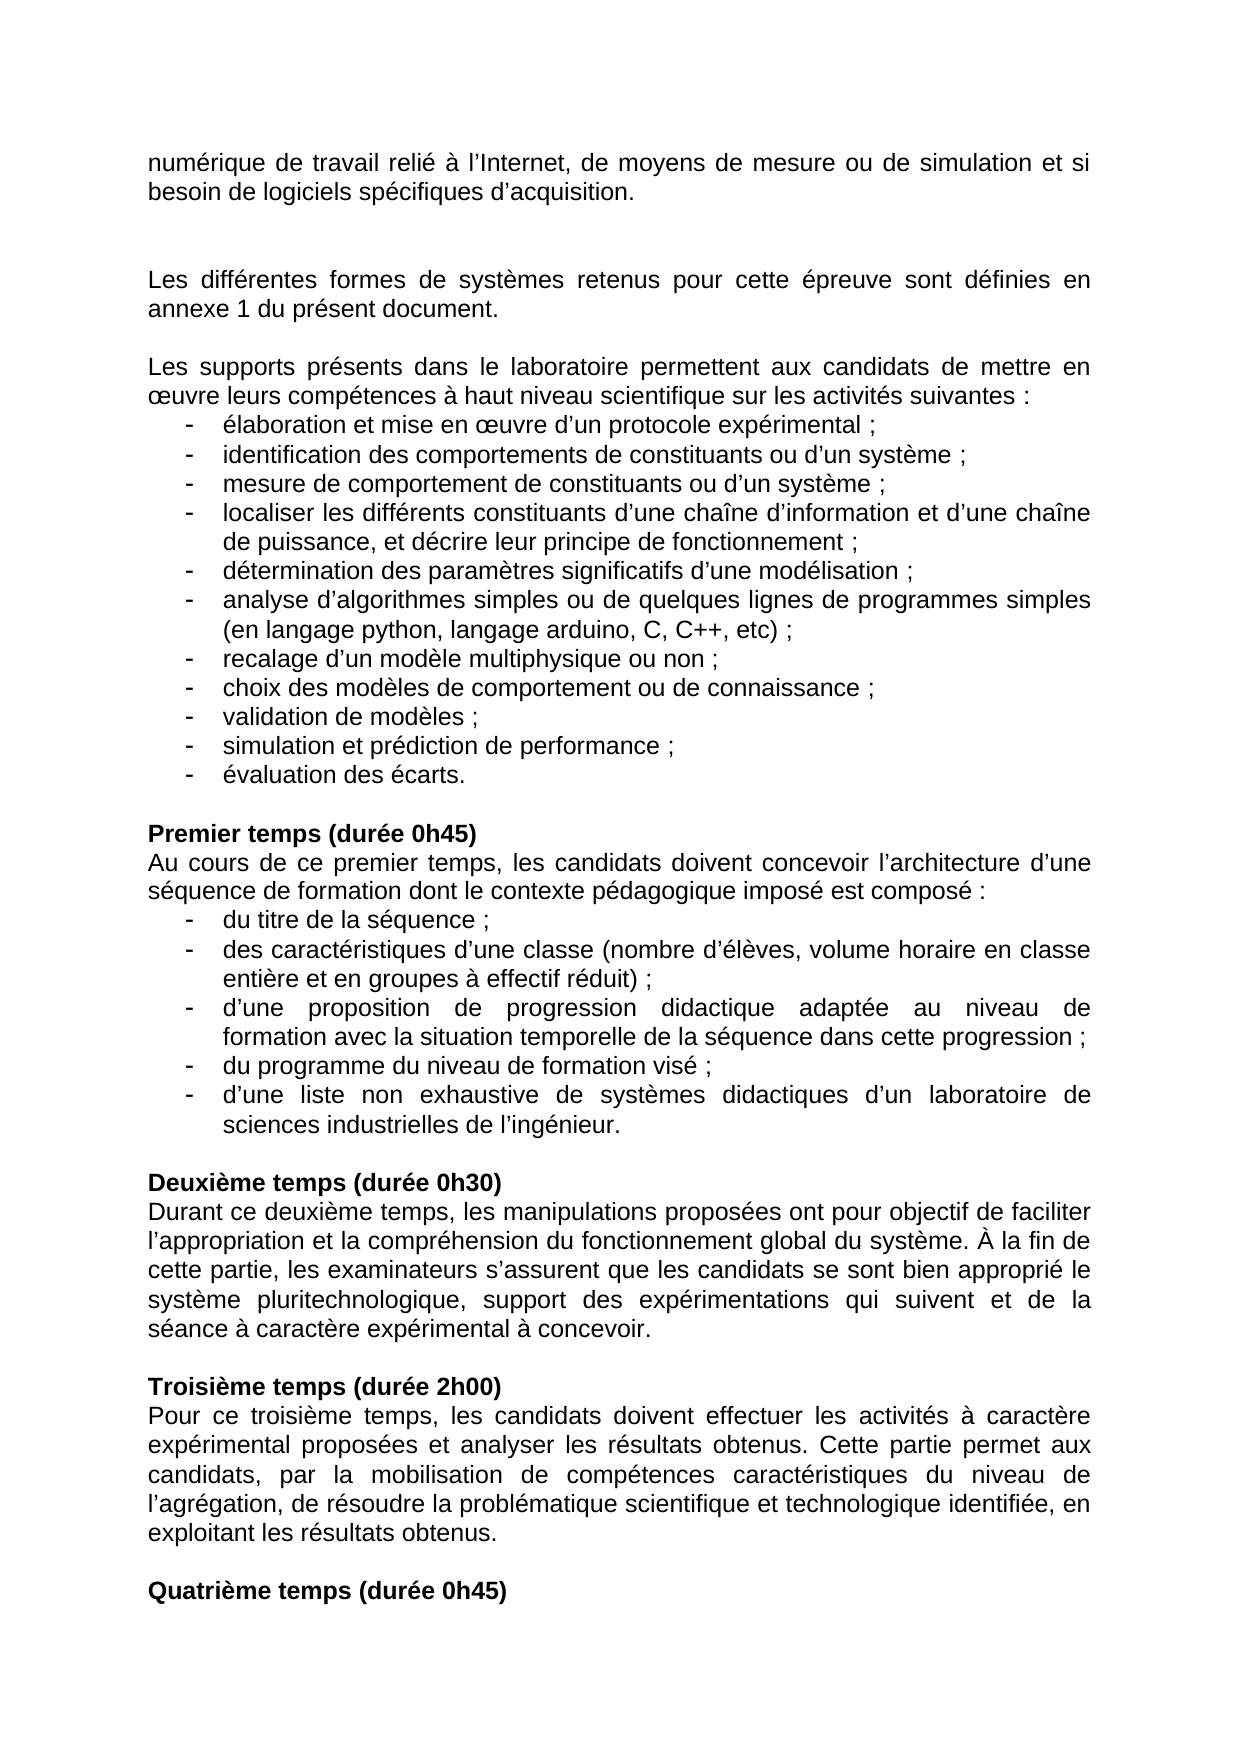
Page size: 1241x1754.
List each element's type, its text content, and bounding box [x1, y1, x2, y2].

text Les différentes formes de systèmes retenus pour cette épreuve sont définies en annexe 1 du présent document. [148, 264, 1093, 323]
text Au cours de ce premier temps, les candidats doivent concevoir l’architecture d’une séquence de formation dont le contexte pédagogique imposé est composé : [148, 848, 1093, 905]
list du titre de la séquence ; [185, 905, 1093, 934]
list choix des modèles de comportement ou de connaissance ; [185, 673, 1093, 702]
list élaboration et mise en œuvre d’un protocole expérimental ; [185, 410, 1093, 439]
list identification des comportements de constituants ou d’un système ; [185, 439, 1093, 468]
list mesure de comportement de constituants ou d’un système ; [185, 468, 1093, 498]
list d’une proposition de progression didactique adaptée au niveau de formation avec la situation temporelle de la séquence dans cette progression ; [185, 993, 1093, 1051]
text Durant ce deuxième temps, les manipulations proposées ont pour objectif de faciliter l’appropriation et la compréhension du fonctionnement global du système. À la fin de cette partie, les examinateurs s’assurent que les candidats se sont bien approprié le système pluritechnologique, support des expérimentations qui suivent et de la séance à caractère expérimental à concevoir. [148, 1197, 1093, 1343]
text Premier temps (durée 0h45) [148, 818, 1093, 848]
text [148, 148, 1093, 206]
text Deuxième temps (durée 0h30) [148, 1168, 1093, 1197]
list détermination des paramètres significatifs d’une modélisation ; [185, 556, 1093, 585]
list des caractéristiques d’une classe (nombre d’élèves, volume horaire en classe entière et en groupes à effectif réduit) ; [185, 934, 1093, 993]
list d’une liste non exhaustive de systèmes didactiques d’un laboratoire de sciences industrielles de l’ingénieur. [185, 1080, 1093, 1138]
list du programme du niveau de formation visé ; [185, 1051, 1093, 1080]
list localiser les différents constituants d’une chaîne d’information et d’une chaîne de puissance, et décrire leur principe de fonctionnement ; [185, 498, 1093, 556]
text Troisième temps (durée 2h00) [148, 1372, 1093, 1401]
list validation de modèles ; [185, 702, 1093, 731]
list analyse d’algorithmes simples ou de quelques lignes de programmes simples (en langage python, langage arduino, C, C++, etc) ; [185, 585, 1093, 643]
list recalage d’un modèle multiphysique ou non ; [185, 643, 1093, 673]
list simulation et prédiction de performance ; [185, 731, 1093, 760]
list évaluation des écarts. [185, 760, 1093, 789]
text Les supports présents dans le laboratoire permettent aux candidats de mettre en œuvre leurs compétences à haut niveau scientifique sur les activités suivantes : [148, 352, 1093, 410]
text Pour ce troisième temps, les candidats doivent effectuer les activités à caractère expérimental proposées et analyser les résultats obtenus. Cette partie permet aux candidats, par la mobilisation de compétences caractéristiques du niveau de l’agrégation, de résoudre la problématique scientifique et technologique identifiée, en exploitant les résultats obtenus. [148, 1401, 1093, 1547]
text Quatrième temps (durée 0h45) [148, 1576, 1093, 1605]
